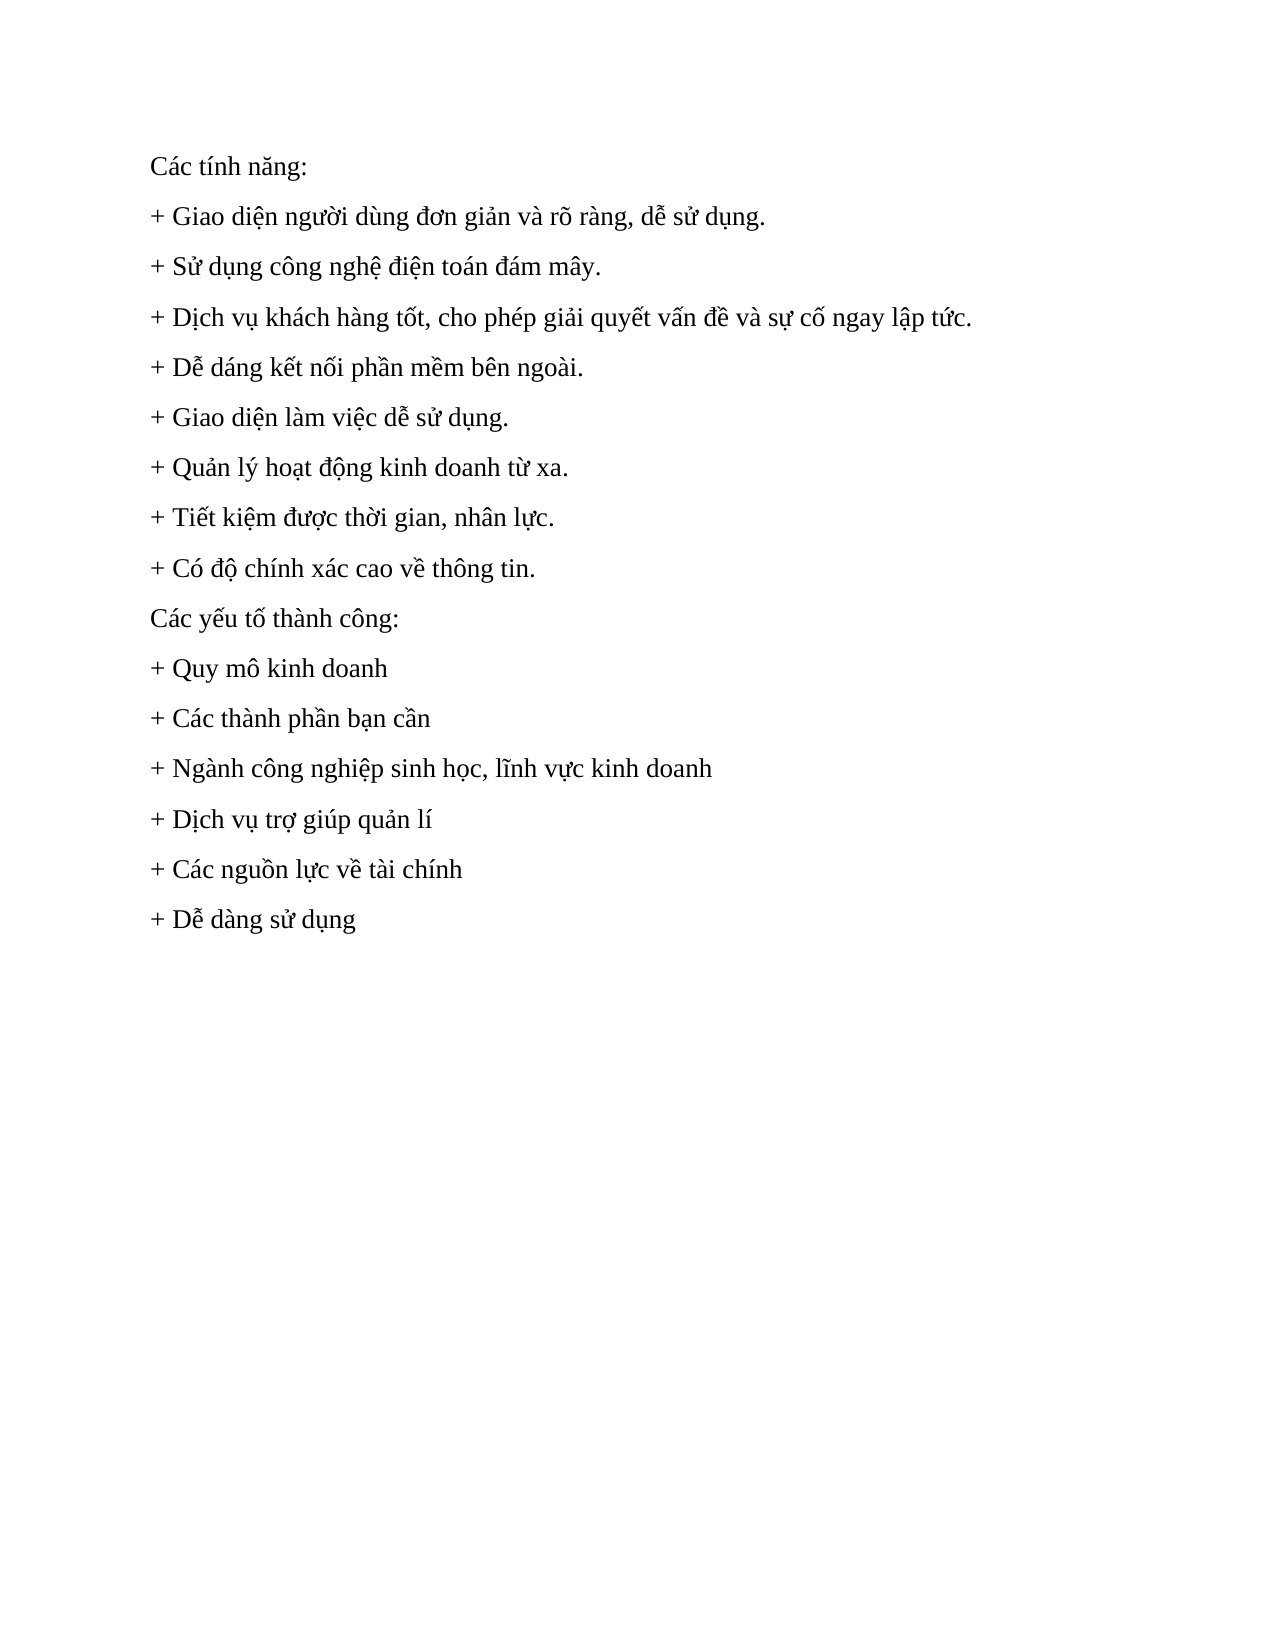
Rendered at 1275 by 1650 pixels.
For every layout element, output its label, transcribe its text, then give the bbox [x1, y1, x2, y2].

text + Các thành phần bạn cần [150, 702, 1125, 733]
text + Giao diện làm việc dễ sử dụng. [150, 401, 1125, 432]
text + Dịch vụ trợ giúp quản lí [150, 803, 1125, 834]
text + Dịch vụ khách hàng tốt, cho phép giải quyết vấn đề và sự cố ngay lập tức. [150, 301, 1125, 332]
text + Quản lý hoạt động kinh doanh từ xa. [150, 451, 1125, 482]
text + Dễ dàng sử dụng [150, 903, 1125, 934]
text Các yếu tố thành công: [150, 602, 1125, 633]
text + Các nguồn lực về tài chính [150, 853, 1125, 884]
text + Quy mô kinh doanh [150, 652, 1125, 683]
text + Tiết kiệm được thời gian, nhân lực. [150, 501, 1125, 533]
text + Có độ chính xác cao về thông tin. [150, 552, 1125, 583]
text Các tính năng: [150, 150, 1125, 181]
text + Sử dụng công nghệ điện toán đám mây. [150, 250, 1125, 282]
text + Giao diện người dùng đơn giản và rõ ràng, dễ sử dụng. [150, 200, 1125, 231]
text + Dễ dáng kết nối phần mềm bên ngoài. [150, 351, 1125, 382]
text + Ngành công nghiệp sinh học, lĩnh vực kinh doanh [150, 752, 1125, 784]
